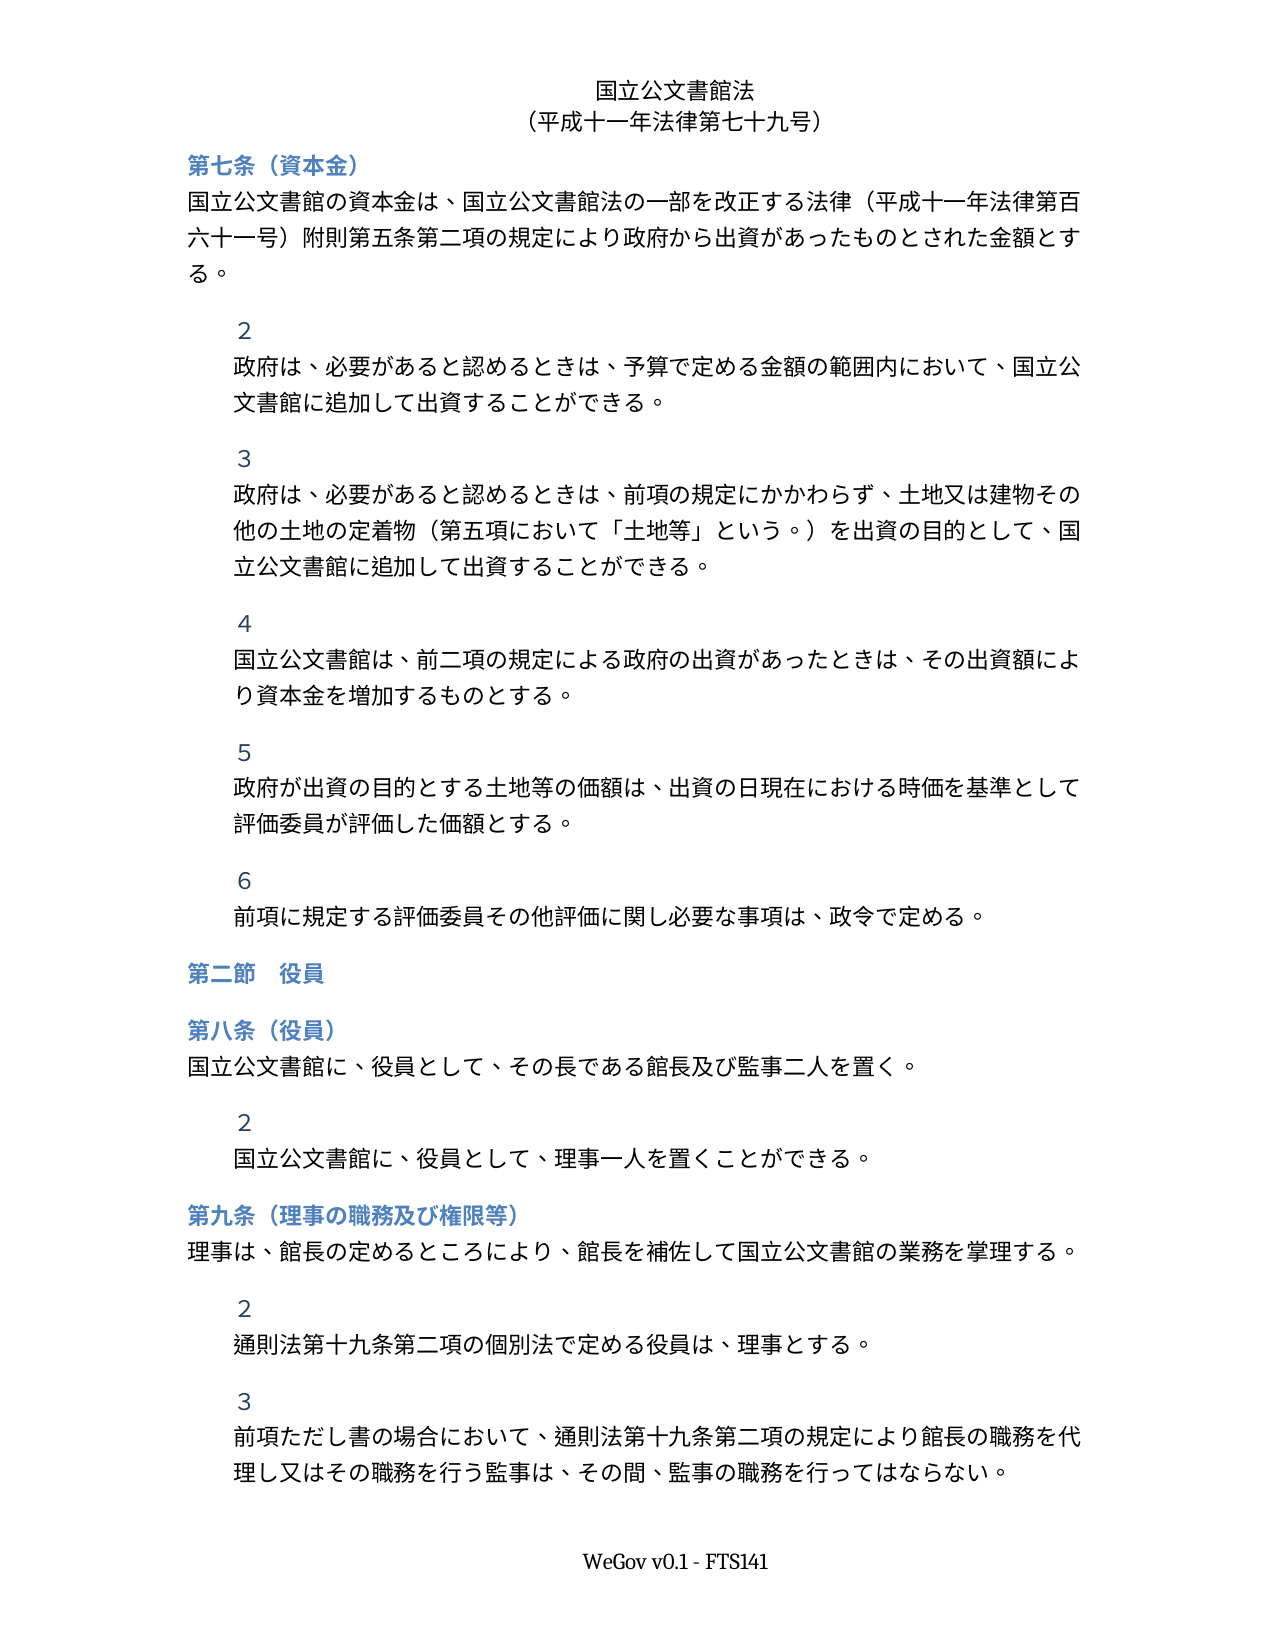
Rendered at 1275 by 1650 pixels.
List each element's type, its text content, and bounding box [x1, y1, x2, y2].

subtitle ２ [233, 314, 1087, 346]
text 通則法第十九条第二項の個別法で定める役員は、理事とする。 [233, 1329, 1087, 1360]
subtitle ３ [233, 443, 1087, 474]
text 前項ただし書の場合において、通則法第十九条第二項の規定により館長の職務を代理し又はその職務を行う監事は、その間、監事の職務を行ってはならない。 [233, 1421, 1087, 1488]
text 理事は、館長の定めるところにより、館長を補佐して国立公文書館の業務を掌理する。 [187, 1236, 1087, 1267]
text 政府は、必要があると認めるときは、前項の規定にかかわらず、土地又は建物その他の土地の定着物（第五項において「土地等」という。）を出資の目的として、国立公文書館に追加して出資することができる。 [233, 479, 1087, 582]
subtitle ５ [233, 736, 1087, 768]
text 政府が出資の目的とする土地等の価額は、出資の日現在における時価を基準として評価委員が評価した価額とする。 [233, 772, 1087, 839]
subtitle 第九条（理事の職務及び権限等） [187, 1200, 1087, 1231]
subtitle ３ [233, 1385, 1087, 1417]
subtitle ４ [233, 608, 1087, 639]
text 国立公文書館に、役員として、その長である館長及び監事二人を置く。 [187, 1051, 1087, 1082]
subtitle 第七条（資本金） [187, 150, 1087, 181]
text 政府は、必要があると認めるときは、予算で定める金額の範囲内において、国立公文書館に追加して出資することができる。 [233, 351, 1087, 418]
text 前項に規定する評価委員その他評価に関し必要な事項は、政令で定める。 [233, 901, 1087, 932]
subtitle ２ [233, 1293, 1087, 1324]
text 国立公文書館は、前二項の規定による政府の出資があったときは、その出資額により資本金を増加するものとする。 [233, 644, 1087, 711]
subtitle ６ [233, 865, 1087, 896]
text 国立公文書館に、役員として、理事一人を置くことができる。 [233, 1143, 1087, 1174]
text 国立公文書館の資本金は、国立公文書館法の一部を改正する法律（平成十一年法律第百六十一号）附則第五条第二項の規定により政府から出資があったものとされた金額とする。 [187, 186, 1087, 289]
subtitle 第二節 役員 [187, 958, 1087, 989]
subtitle 第八条（役員） [187, 1014, 1087, 1046]
subtitle ２ [233, 1107, 1087, 1138]
